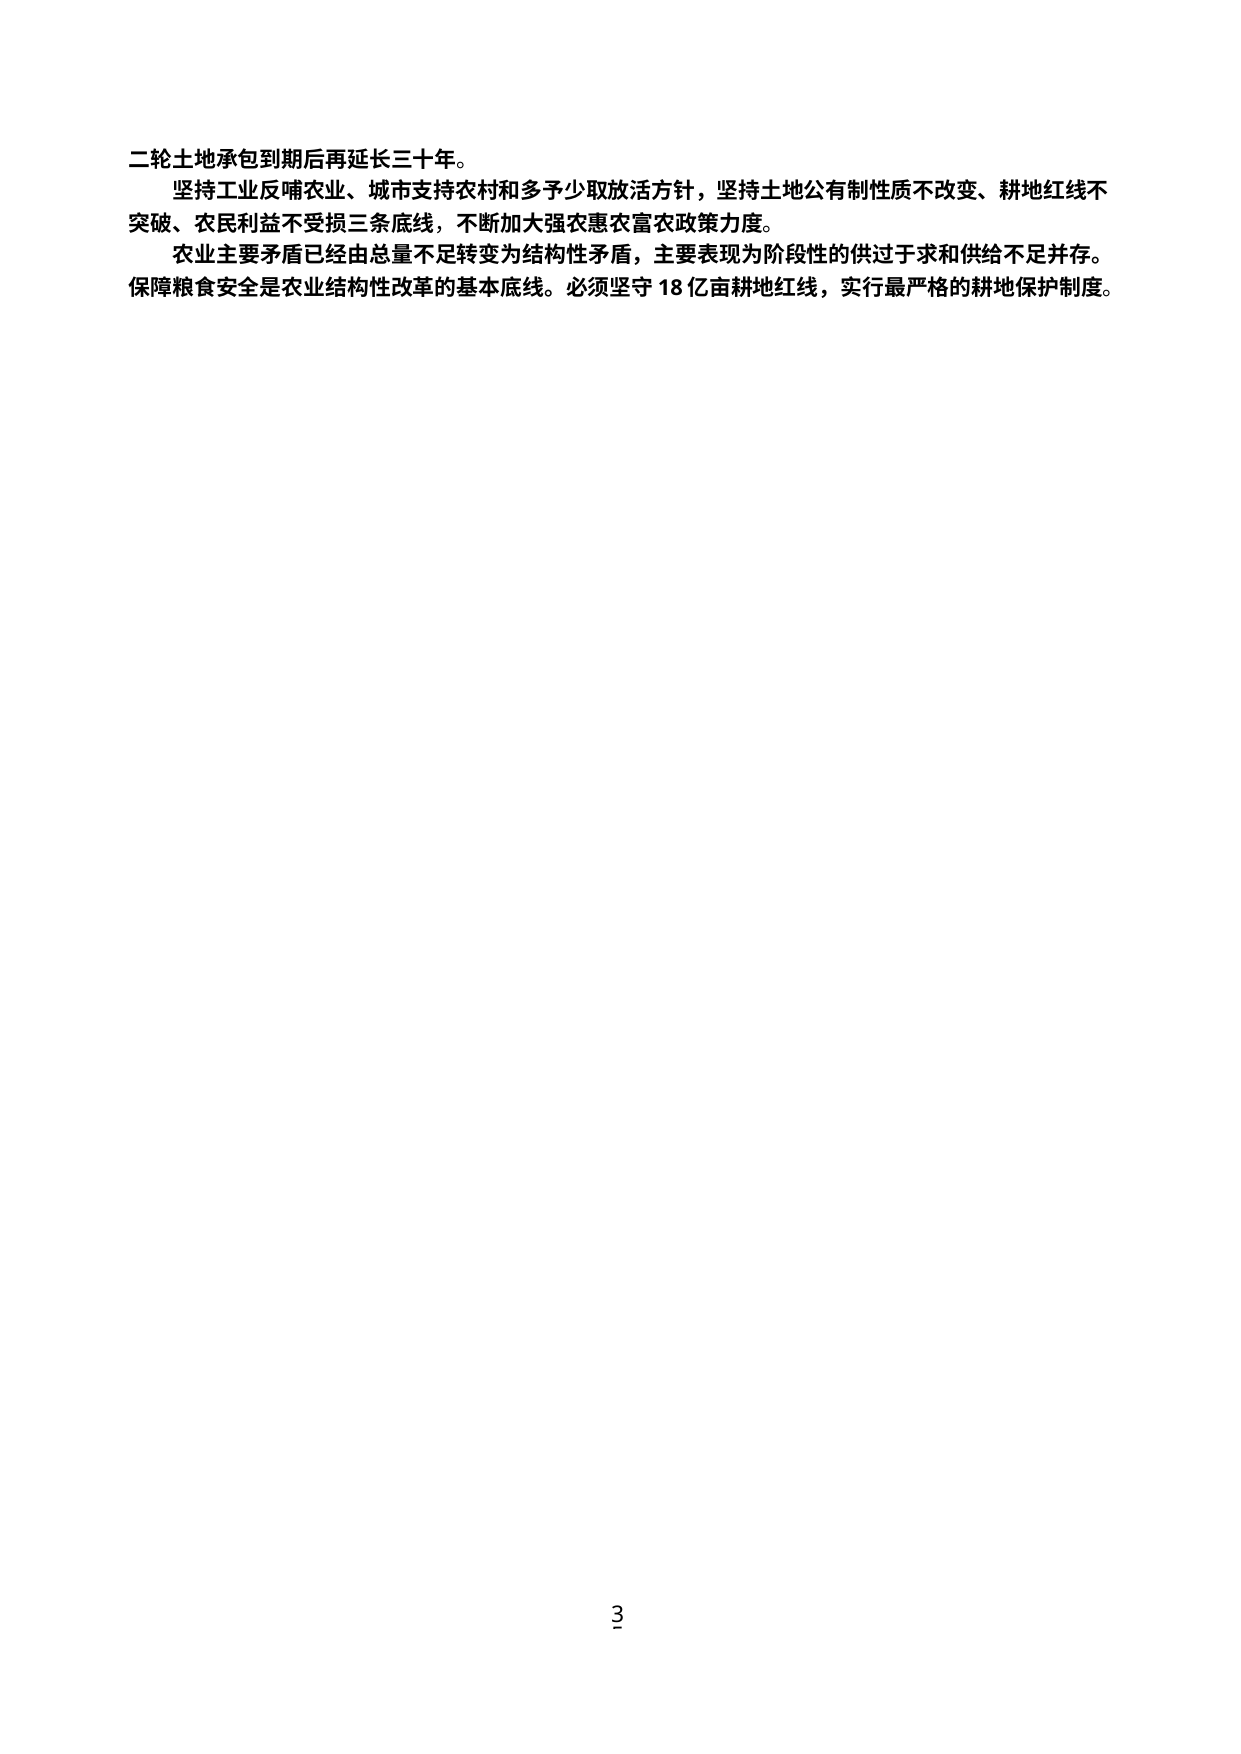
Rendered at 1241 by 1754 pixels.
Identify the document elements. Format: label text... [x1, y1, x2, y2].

subtitle 坚持工业反哺农业、城市支持农村和多予少取放活方针，坚持土地公有制性质不改变、耕地红线不突破、农民利益不受损三条底线，不断加大强农惠农富农政策力度。 [128, 173, 1113, 237]
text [128, 142, 1113, 173]
text 农业主要矛盾已经由总量不足转变为结构性矛盾，主要表现为阶段性的供过于求和供给不足并存。保障粮食安全是农业结构性改革的基本底线。必须坚守18亿亩耕地红线，实行最严格的耕地保护制度。 [128, 237, 1124, 333]
